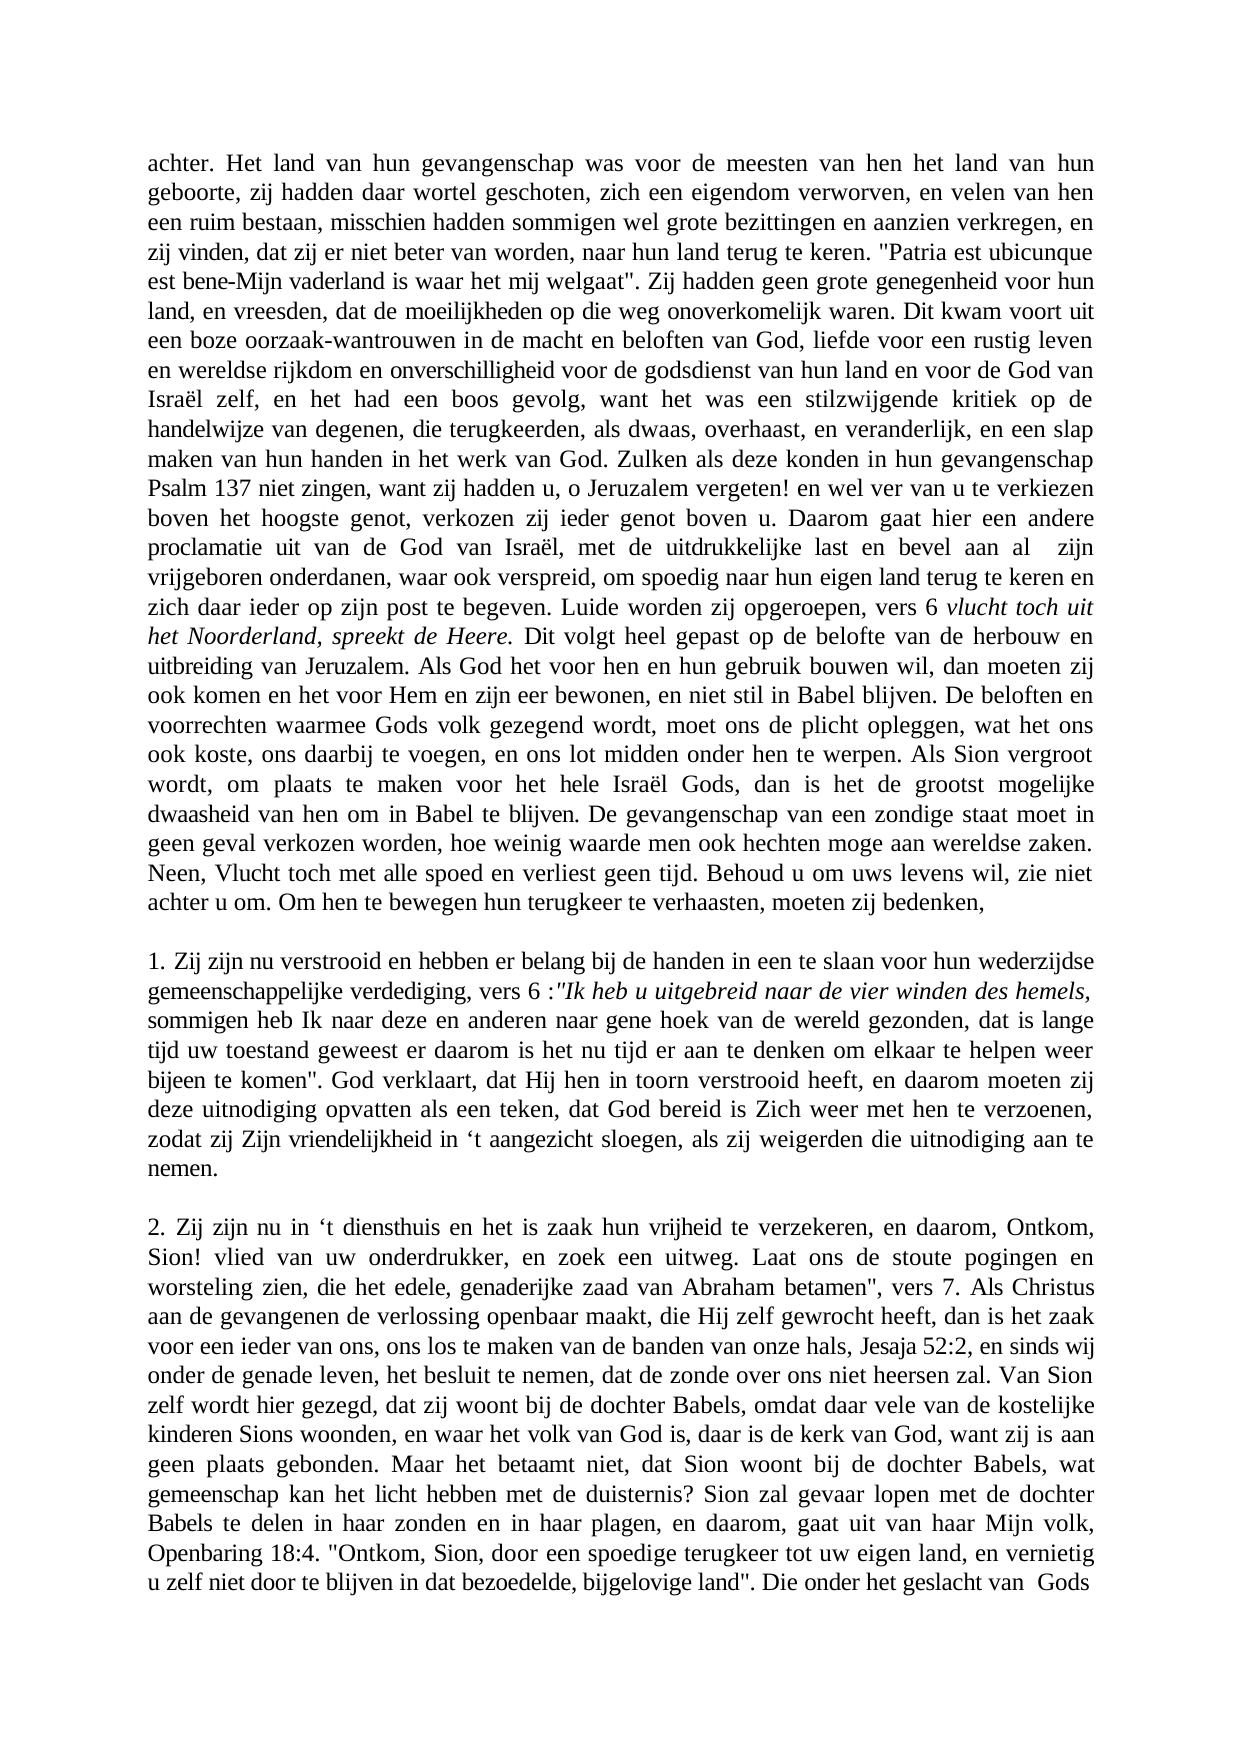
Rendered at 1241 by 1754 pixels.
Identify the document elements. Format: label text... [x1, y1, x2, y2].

list Zij zijn nu verstrooid en hebben er belang bij de handen in een te slaan voor hun wederzijdse gemeenschappelijke verdediging, vers 6 :"Ik heb u uitgebreid naar de vier winden des hemels, sommigen heb Ik naar deze en anderen naar gene hoek van de wereld gezonden, dat is lange tijd uw toestand geweest er daarom is het nu tijd er aan te denken om elkaar te helpen weer bijeen te komen". God verklaart, dat Hij hen in toorn verstrooid heeft, en daarom moeten zij deze uitnodiging opvatten als een teken, dat God bereid is Zich weer met hen te verzoenen, zodat zij Zijn vriendelijkheid in ‘t aangezicht sloegen, als zij weigerden die uitnodiging aan te nemen. [147, 946, 1094, 1182]
text achter. Het land van hun gevangenschap was voor de meesten van hen het land van hun geboorte, zij hadden daar wortel geschoten, zich een eigendom verworven, en velen van hen een ruim bestaan, misschien hadden sommigen wel grote bezittingen en aanzien verkregen, en zij vinden, dat zij er niet beter van worden, naar hun land terug te keren. "Patria est ubicunque est bene-Mijn vaderland is waar het mij welgaat". Zij hadden geen grote genegenheid voor hun land, en vreesden, dat de moeilijkheden op die weg onoverkomelijk waren. Dit kwam voort uit een boze oorzaak-wantrouwen in de macht en beloften van God, liefde voor een rustig leven en wereldse rijkdom en onverschilligheid voor de godsdienst van hun land en voor de God van Israël zelf, en het had een boos gevolg, want het was een stilzwijgende kritiek op de handelwijze van degenen, die terugkeerden, als dwaas, overhaast, en veranderlijk, en een slap maken van hun handen in het werk van God. Zulken als deze konden in hun gevangenschap Psalm 137 niet zingen, want zij hadden u, o Jeruzalem vergeten! en wel ver van u te verkiezen boven het hoogste genot, verkozen zij ieder genot boven u. Daarom gaat hier een andere proclamatie uit van de God van Israël, met de uitdrukkelijke last en bevel aan al zijn vrijgeboren onderdanen, waar ook verspreid, om spoedig naar hun eigen land terug te keren en zich daar ieder op zijn post te begeven. Luide worden zij opgeroepen, vers 6 vlucht toch uit het Noorderland, spreekt de Heere. Dit volgt heel gepast op de belofte van de herbouw en uitbreiding van Jeruzalem. Als God het voor hen en hun gebruik bouwen wil, dan moeten zij ook komen en het voor Hem en zijn eer bewonen, en niet stil in Babel blijven. De beloften en voorrechten waarmee Gods volk gezegend wordt, moet ons de plicht opleggen, wat het ons ook koste, ons daarbij te voegen, en ons lot midden onder hen te werpen. Als Sion vergroot wordt, om plaats te maken voor het hele Israël Gods, dan is het de grootst mogelijke dwaasheid van hen om in Babel te blijven. De gevangenschap van een zondige staat moet in geen geval verkozen worden, hoe weinig waarde men ook hechten moge aan wereldse zaken. Neen, Vlucht toch met alle spoed en verliest geen tijd. Behoud u om uws levens wil, zie niet achter u om. Om hen te bewegen hun terugkeer te verhaasten, moeten zij bedenken, [147, 148, 1094, 916]
list Zij zijn nu in ‘t diensthuis en het is zaak hun vrijheid te verzekeren, en daarom, Ontkom, Sion! vlied van uw onderdrukker, en zoek een uitweg. Laat ons de stoute pogingen en worsteling zien, die het edele, genaderijke zaad van Abraham betamen", vers 7. Als Christus aan de gevangenen de verlossing openbaar maakt, die Hij zelf gewrocht heeft, dan is het zaak voor een ieder van ons, ons los te maken van de banden van onze hals, Jesaja 52:2, en sinds wij onder de genade leven, het besluit te nemen, dat de zonde over ons niet heersen zal. Van Sion zelf wordt hier gezegd, dat zij woont bij de dochter Babels, omdat daar vele van de kostelijke kinderen Sions woonden, en waar het volk van God is, daar is de kerk van God, want zij is aan geen plaats gebonden. Maar het betaamt niet, dat Sion woont bij de dochter Babels, wat gemeenschap kan het licht hebben met de duisternis? Sion zal gevaar lopen met de dochter Babels te delen in haar zonden en in haar plagen, en daarom, gaat uit van haar Mijn volk, Openbaring 18:4. "Ontkom, Sion, door een spoedige terugkeer tot uw eigen land, en vernietig u zelf niet door te blijven in dat bezoedelde, bijgelovige land". Die onder het geslacht van Gods [147, 1212, 1095, 1596]
